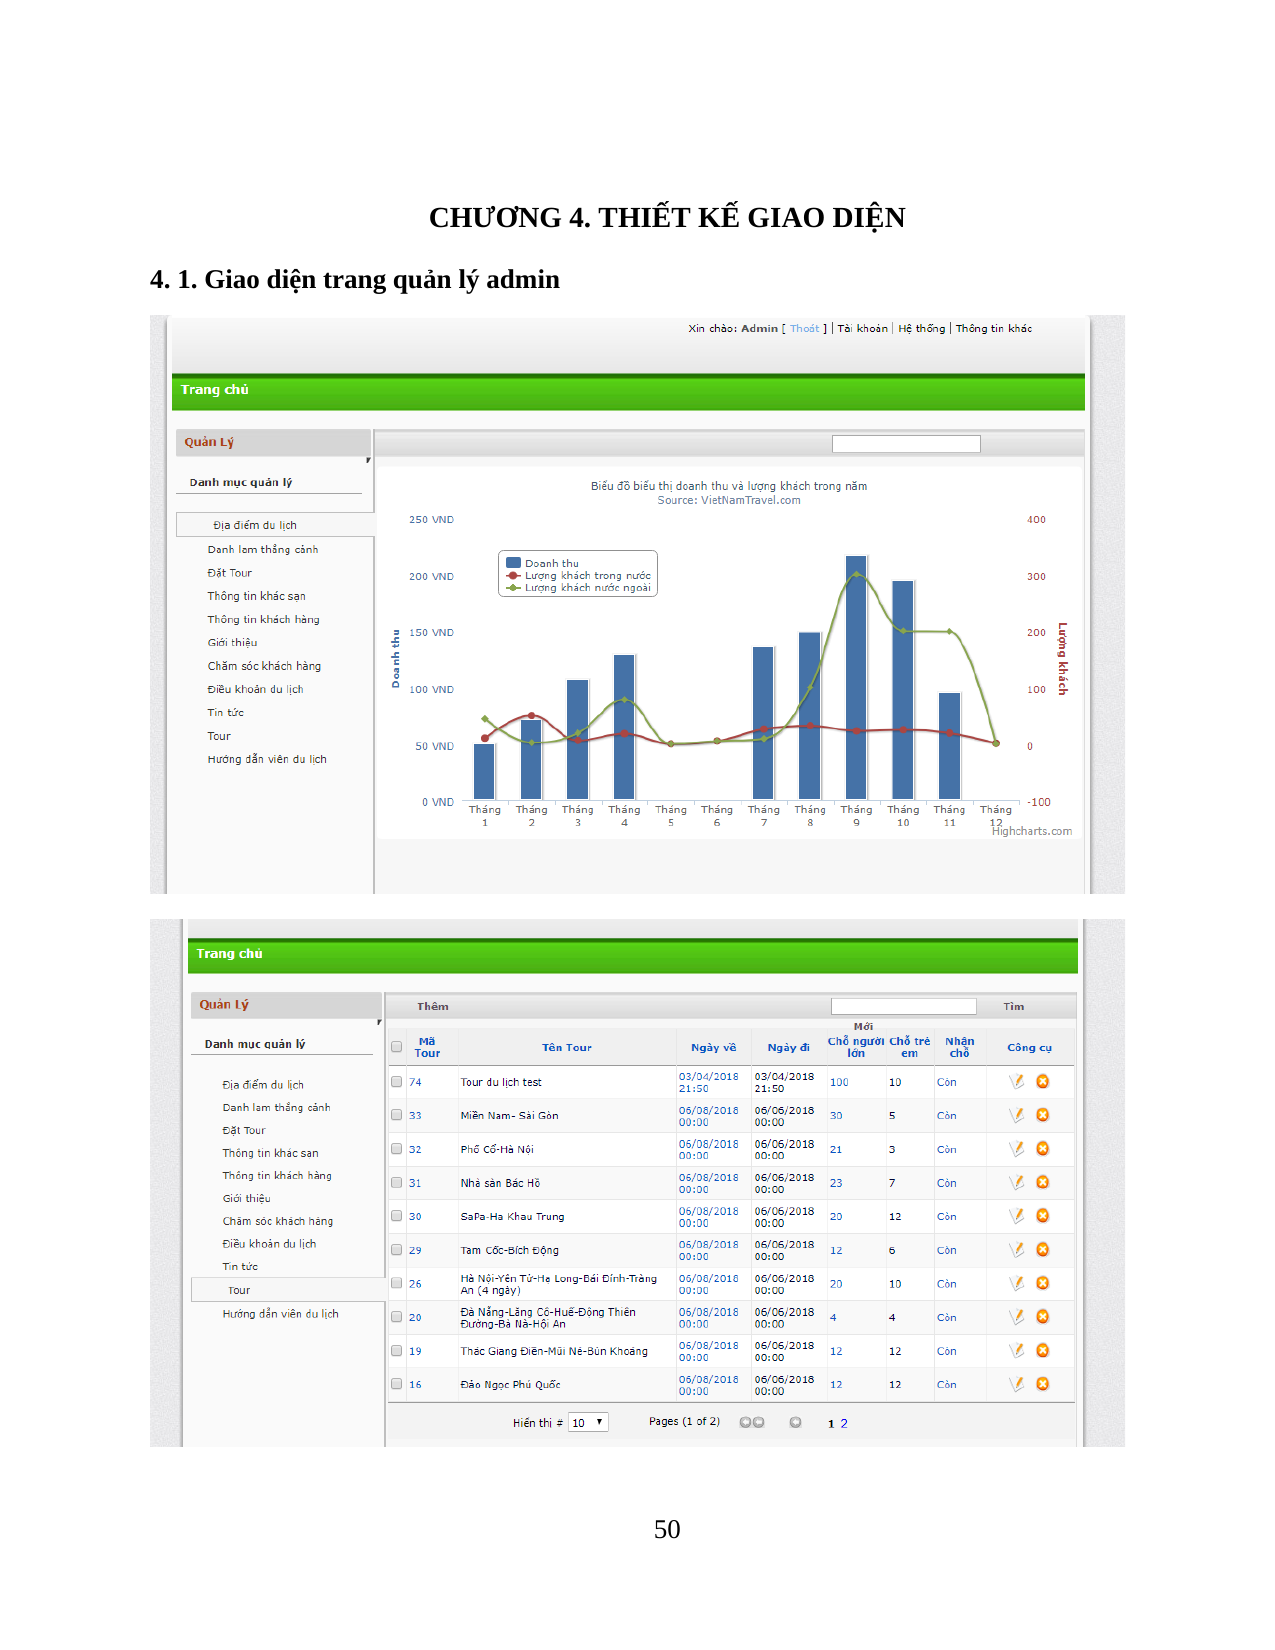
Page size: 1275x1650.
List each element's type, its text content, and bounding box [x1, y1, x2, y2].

picture [150, 315, 1125, 894]
picture [150, 919, 1125, 1447]
subtitle CHƯƠNG 4. THIẾT KẾ GIAO DIỆN [150, 200, 1125, 233]
subtitle 4. 1. Giao diện trang quản lý admin [150, 263, 1125, 294]
